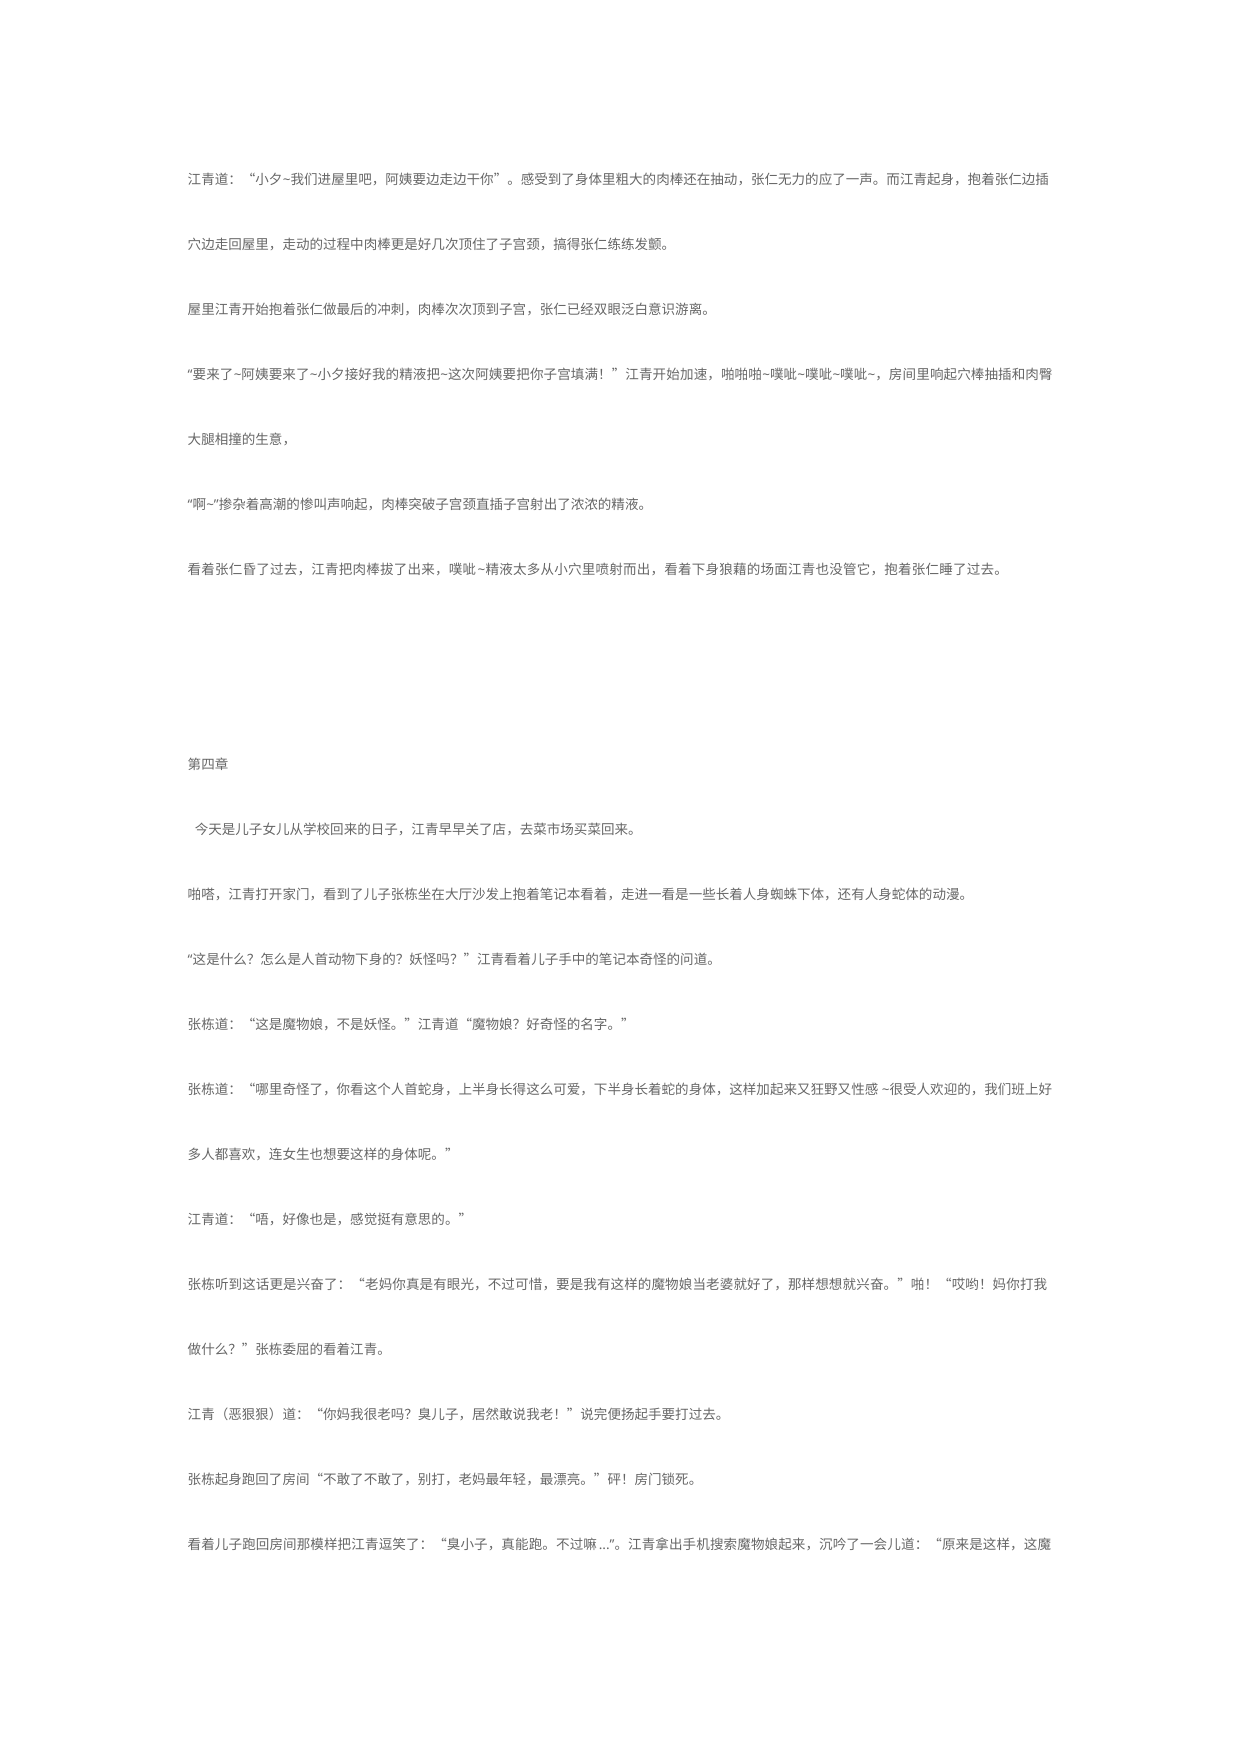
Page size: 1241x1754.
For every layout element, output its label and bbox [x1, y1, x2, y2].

text [187, 162, 1053, 1559]
